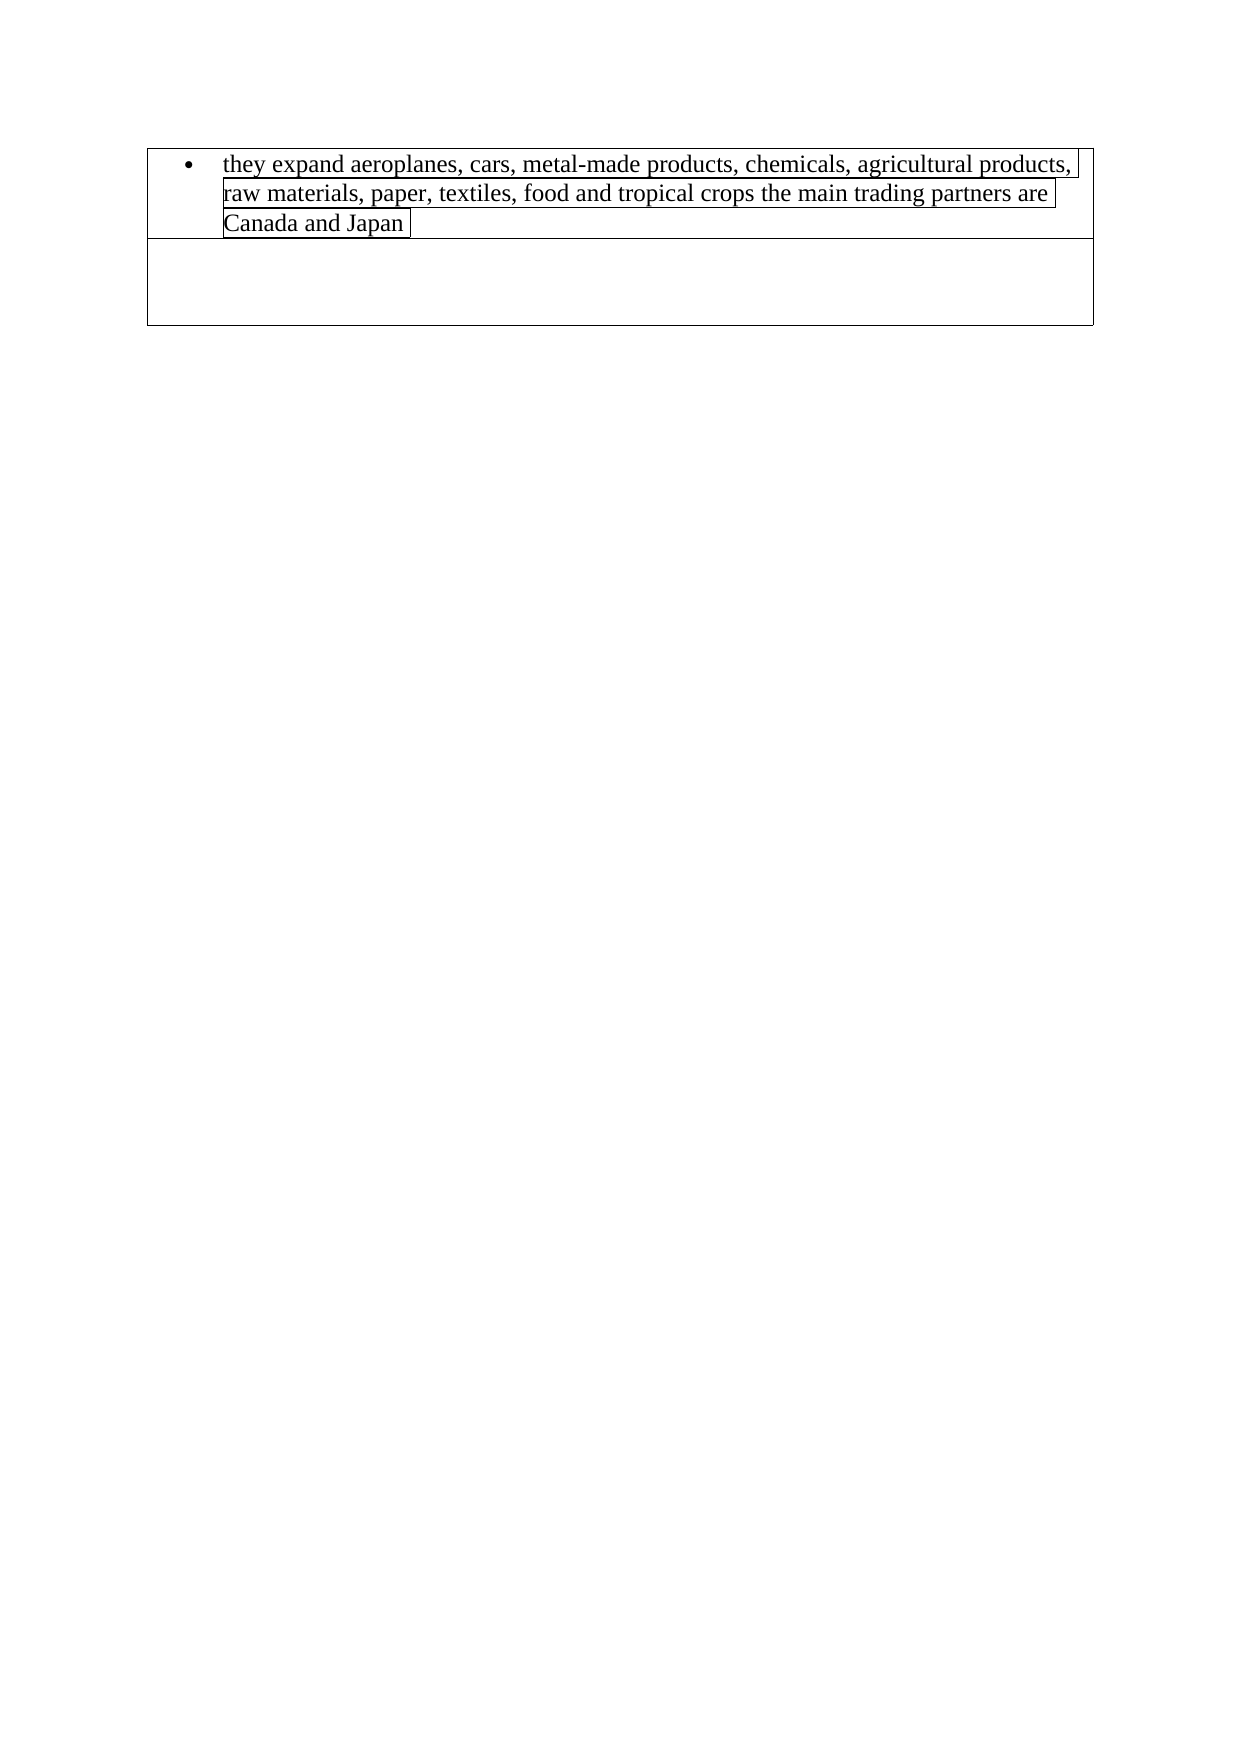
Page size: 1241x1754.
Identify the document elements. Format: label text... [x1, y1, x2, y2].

list they expand aeroplanes, cars, metal-made products, chemicals, agricultural products, raw materials, paper, textiles, food and tropical crops the main trading partners are Canada and Japan [411, 149, 1093, 238]
list they expand aeroplanes, cars, metal-made products, chemicals, agricultural products, raw materials, paper, textiles, food and tropical crops the main trading partners are Canada and Japan [148, 149, 1078, 238]
